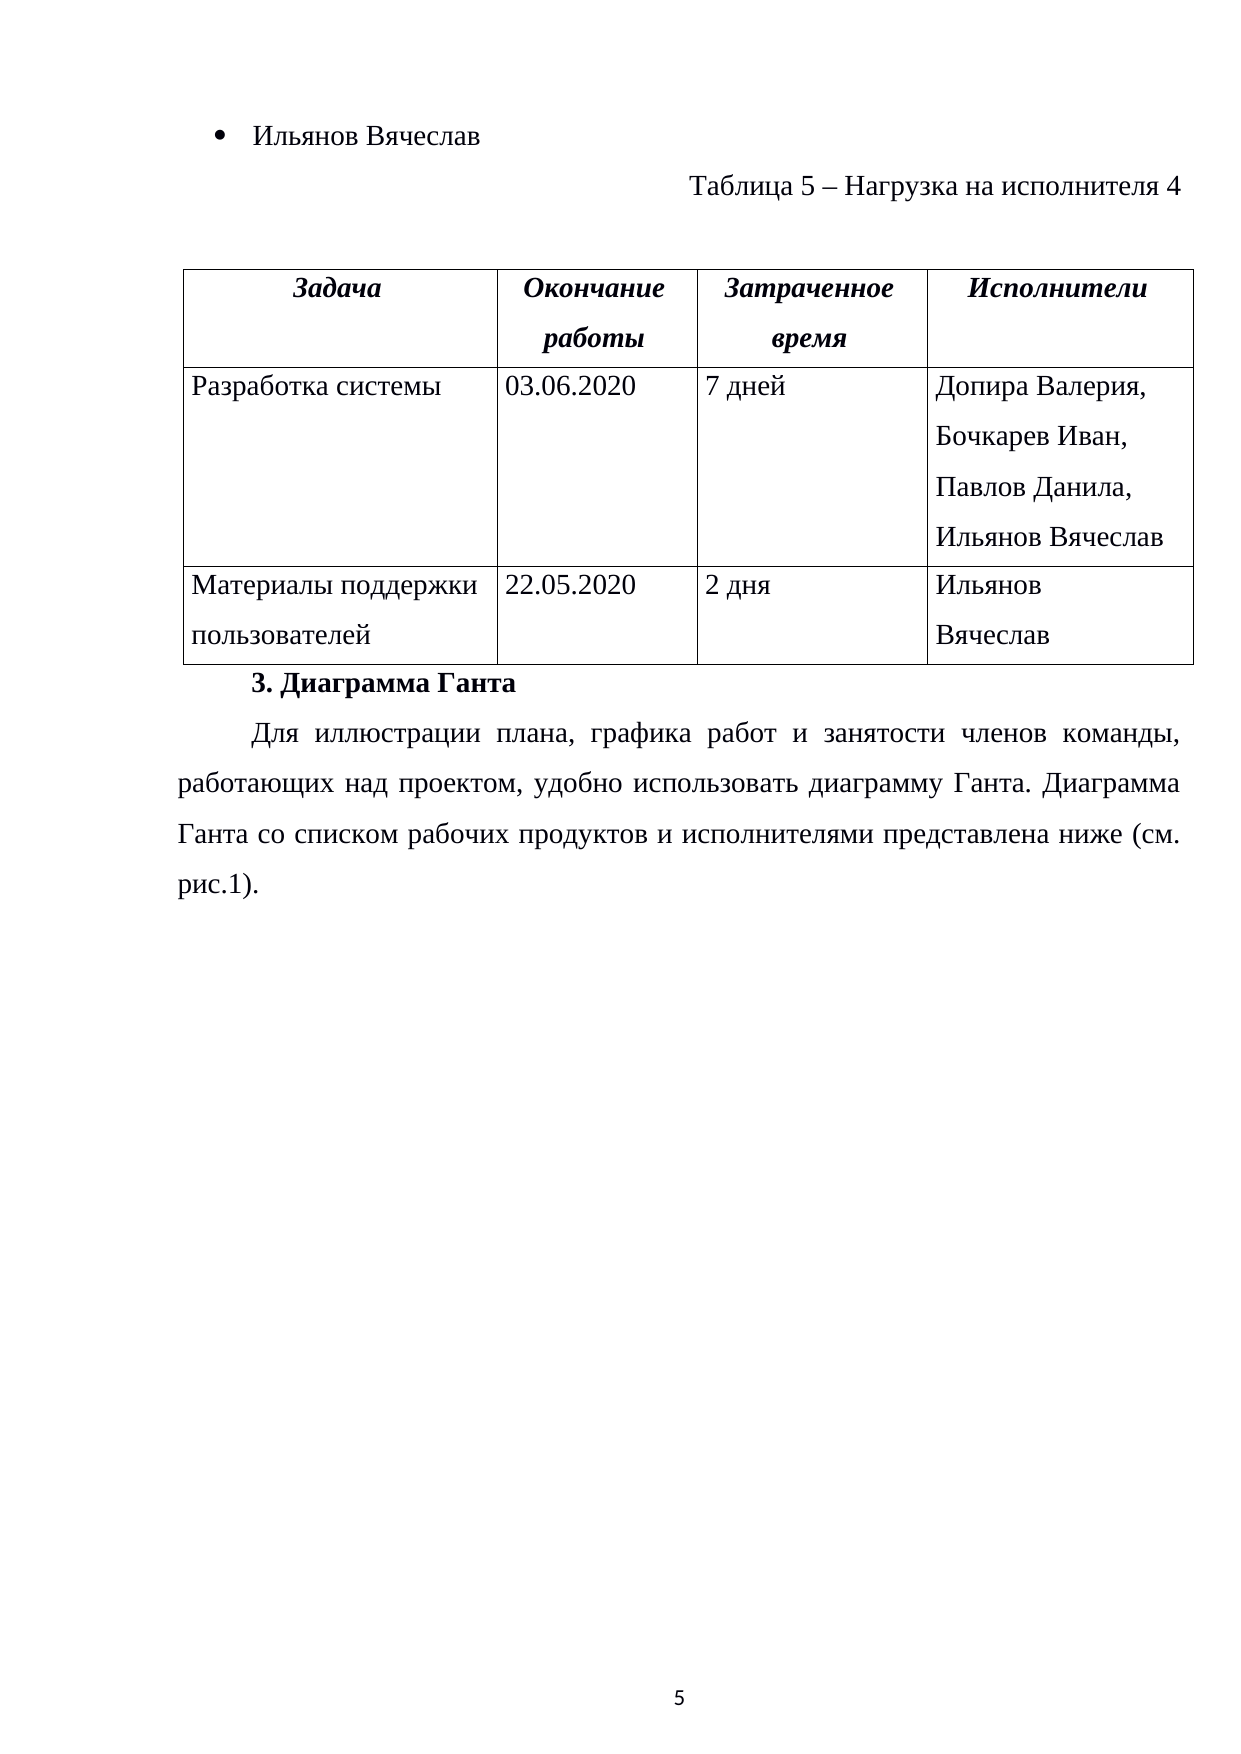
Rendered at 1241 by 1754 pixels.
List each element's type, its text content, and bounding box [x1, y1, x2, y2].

table_header Задача [184, 270, 497, 367]
table_cell 03.06.2020 [498, 368, 697, 566]
table_cell 2 дня [698, 567, 927, 664]
table_cell 22.05.2020 [498, 567, 697, 664]
list Ильянов Вячеслав [215, 118, 1181, 152]
text Для иллюстрации плана, графика работ и занятости членов команды, работающих над проектом, удобно использовать диаграмму Ганта. Диаграмма Ганта со списком рабочих продуктов и исполнителями представлена ниже (см. рис.1). [177, 715, 1181, 900]
table_header Окончание работы [498, 270, 697, 367]
table_cell Материалы поддержки пользователей [184, 567, 497, 664]
table_cell Разработка системы [184, 368, 497, 566]
list Таблица 5 – Нагрузка на исполнителя 4 [252, 168, 1181, 202]
table_cell Ильянов Вячеслав [928, 567, 1193, 664]
table_header Исполнители [928, 270, 1193, 367]
text 3. Диаграмма Ганта [177, 665, 1181, 698]
table_cell 7 дней [698, 368, 927, 566]
table_header Затраченное время [698, 270, 927, 367]
table_cell Допира Валерия, Бочкарев Иван, Павлов Данила, Ильянов Вячеслав [928, 368, 1193, 566]
